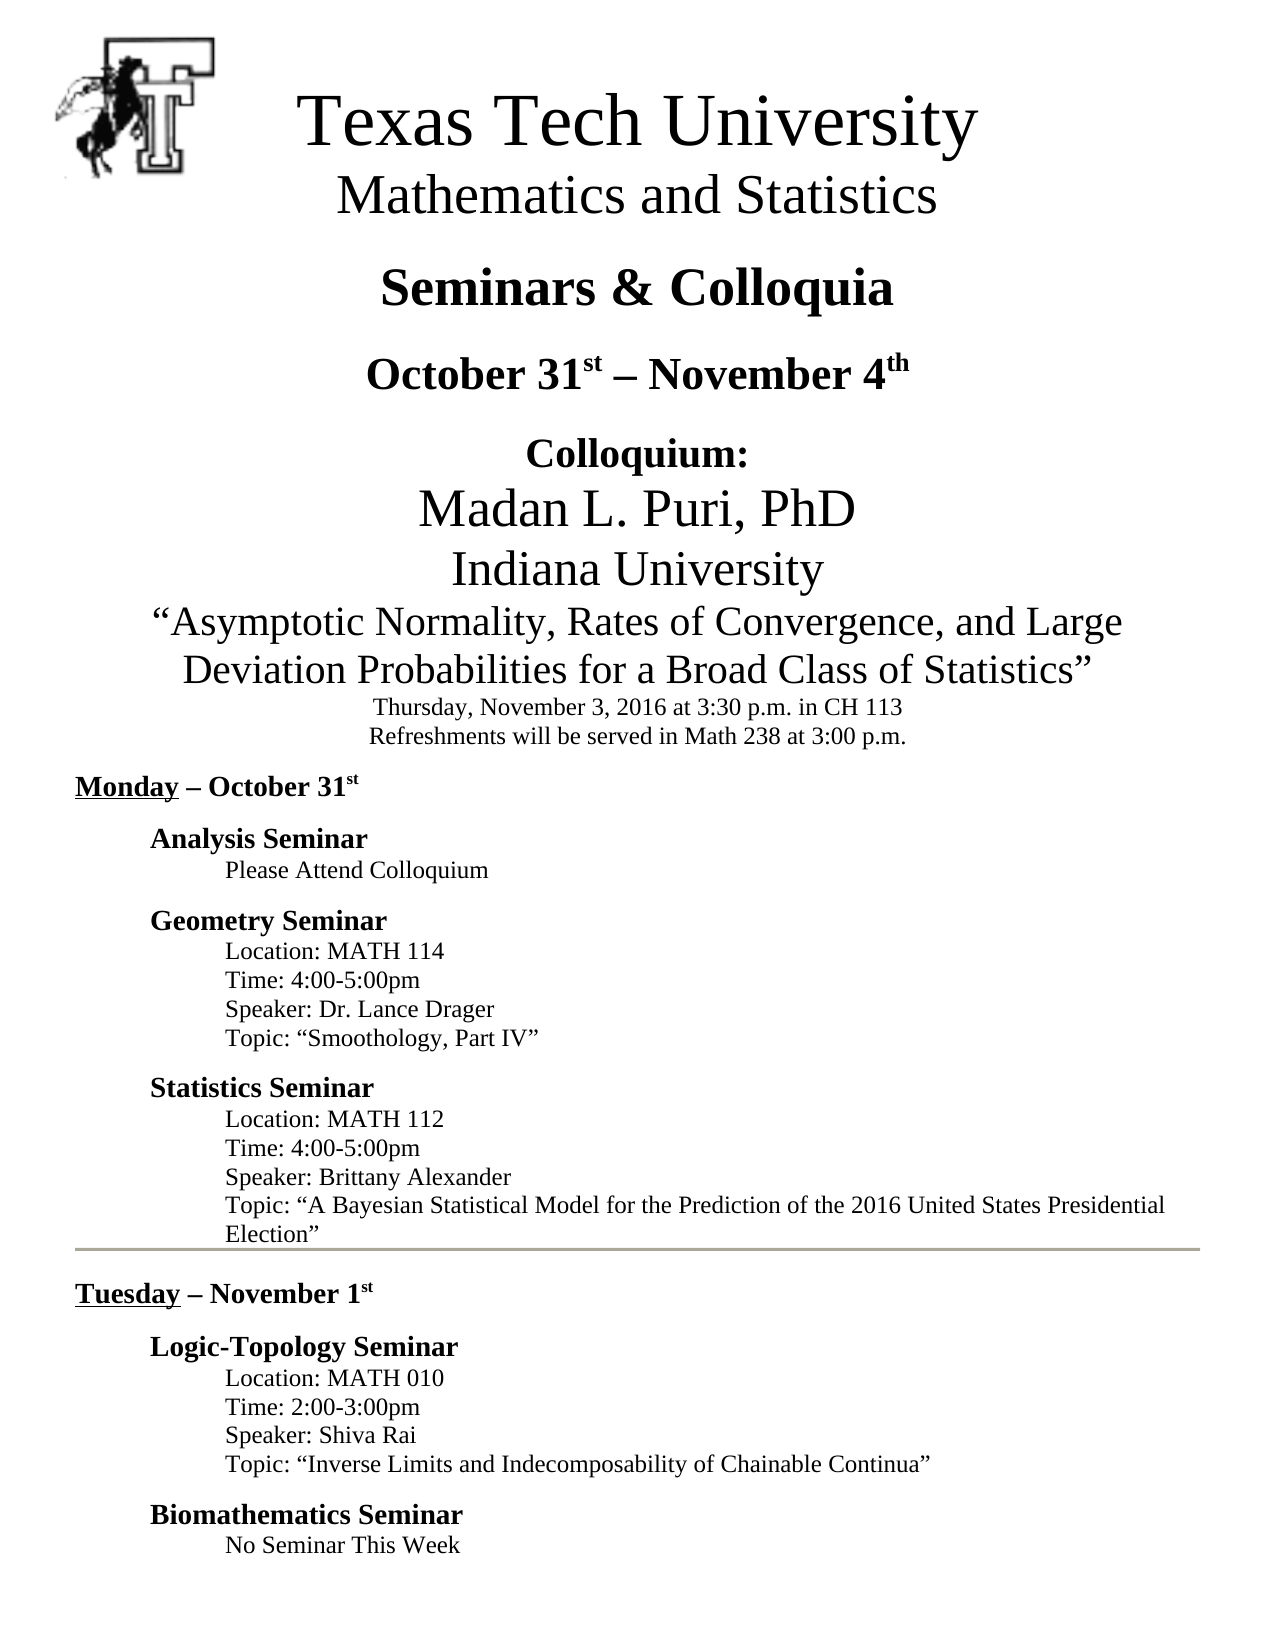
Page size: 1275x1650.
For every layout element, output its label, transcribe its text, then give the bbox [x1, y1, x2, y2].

text Seminars & Colloquia [75, 255, 1200, 317]
text Location: MATH 112 [150, 1104, 1200, 1133]
text Topic: “A Bayesian Statistical Model for the Prediction of the 2016 United States Presidential Election” [225, 1190, 1200, 1247]
text No Seminar This Week [225, 1531, 1200, 1559]
text Geometry Seminar [75, 903, 1200, 936]
text Madan L. Puri, PhD [75, 476, 1200, 539]
text Time: 4:00-5:00pm [75, 965, 1200, 994]
text Location: MATH 114 [150, 936, 1200, 965]
text Tuesday – November 1st [75, 1277, 1200, 1310]
text Biomathematics Seminar [75, 1497, 1200, 1531]
text “Asymptotic Normality, Rates of Convergence, and Large Deviation Probabilities for a Broad Class of Statistics” [75, 596, 1200, 692]
text Colloquium: [75, 428, 1200, 476]
text Analysis Seminar [75, 821, 1200, 855]
picture [50, 36, 219, 186]
text Please Attend Colloquium [225, 855, 1200, 884]
text Refreshments will be served in Math 238 at 3:00 p.m. [75, 721, 1200, 749]
text Speaker: Brittany Alexander [75, 1162, 1200, 1190]
text Location: MATH 010 [75, 1363, 1200, 1392]
text Time: 2:00-3:00pm [75, 1392, 1200, 1420]
text Topic: “Smoothology, Part IV” [225, 1023, 1200, 1051]
text Thursday, November 3, 2016 at 3:30 p.m. in CH 113 [75, 692, 1200, 721]
text Logic-Topology Seminar [75, 1329, 1200, 1363]
text Indiana University [75, 539, 1200, 596]
text Texas Tech University [219, 75, 1200, 161]
text Monday – October 31st [75, 769, 1200, 802]
text Statistics Seminar [75, 1071, 1200, 1104]
text Time: 4:00-5:00pm [75, 1133, 1200, 1162]
text Mathematics and Statistics [75, 161, 1200, 226]
text Topic: “Inverse Limits and Indecomposability of Chainable Continua” [225, 1449, 1200, 1478]
text October 31st – November 4th [75, 347, 1200, 399]
text Speaker: Dr. Lance Drager [75, 994, 1200, 1023]
text Speaker: Shiva Rai [75, 1420, 1200, 1449]
